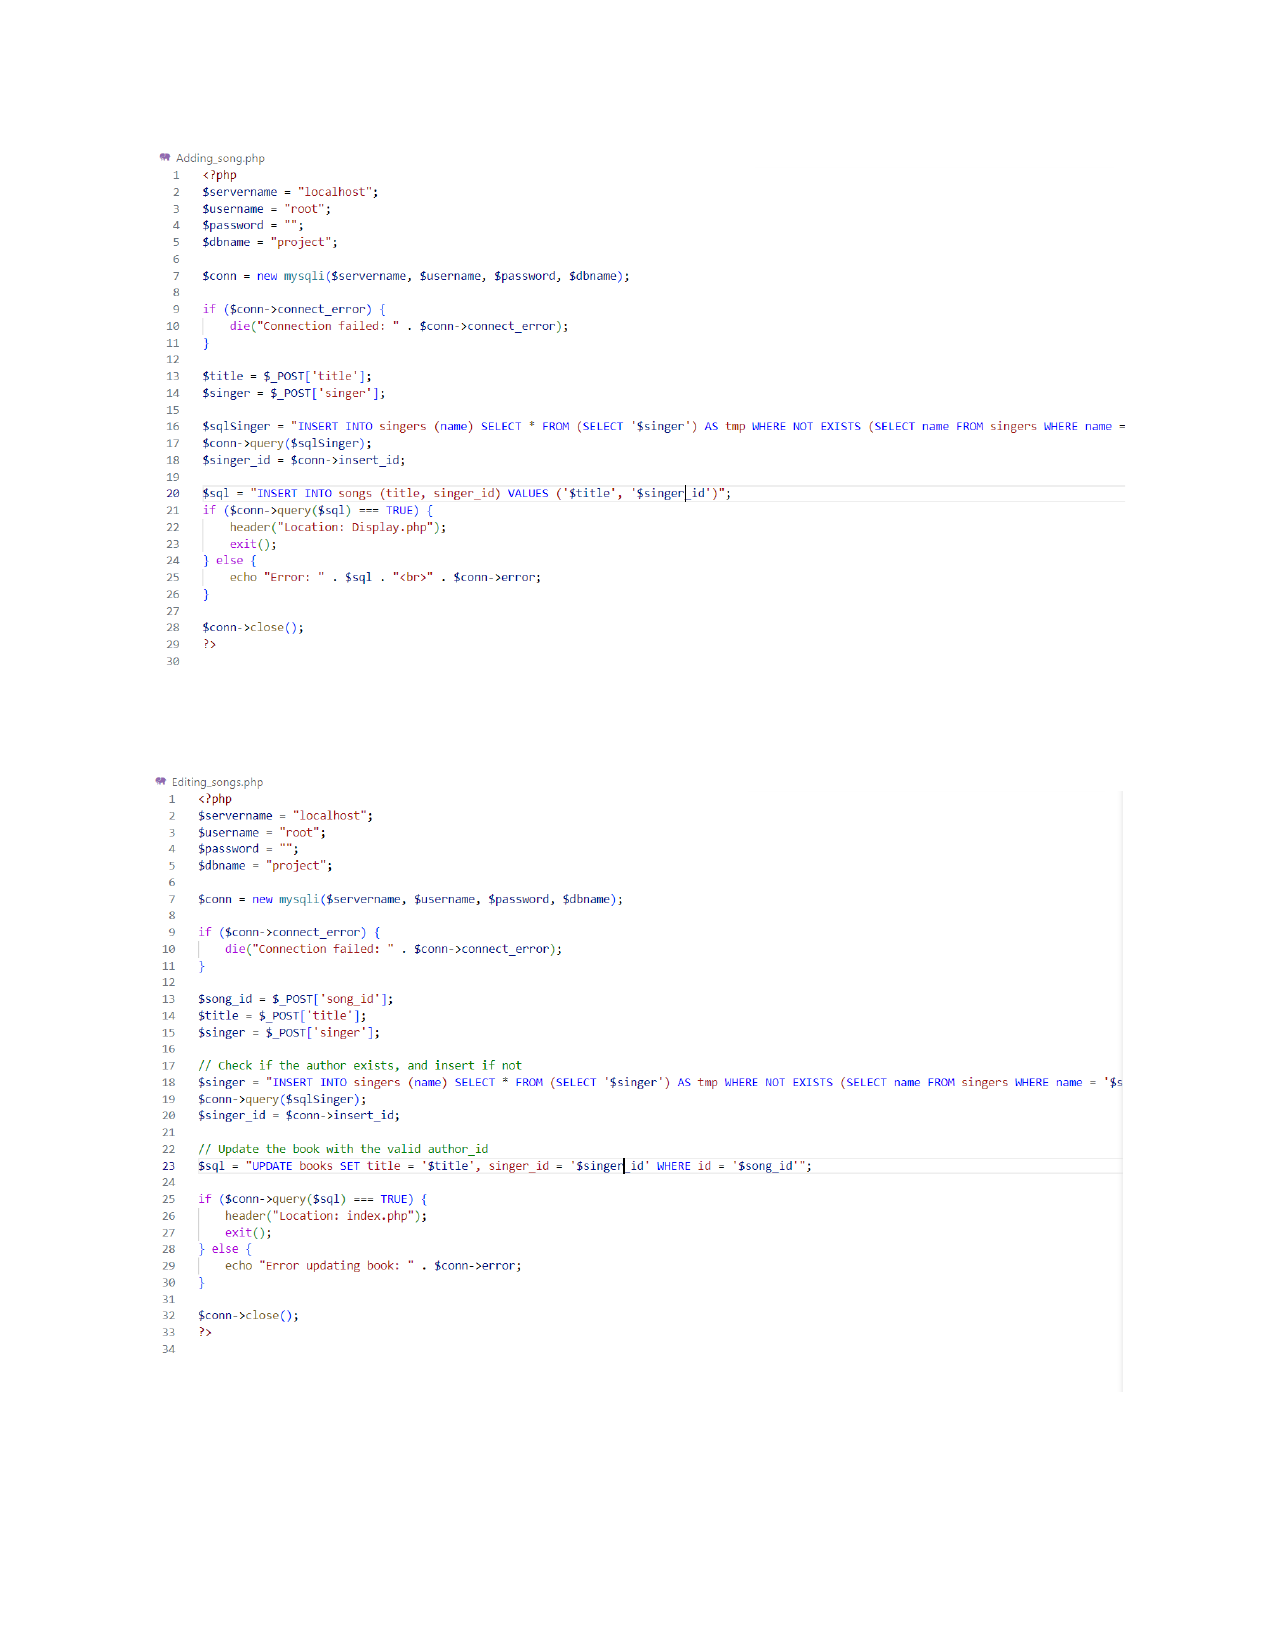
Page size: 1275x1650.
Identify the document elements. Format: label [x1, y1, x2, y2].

picture [150, 150, 1125, 710]
picture [150, 775, 1125, 1392]
